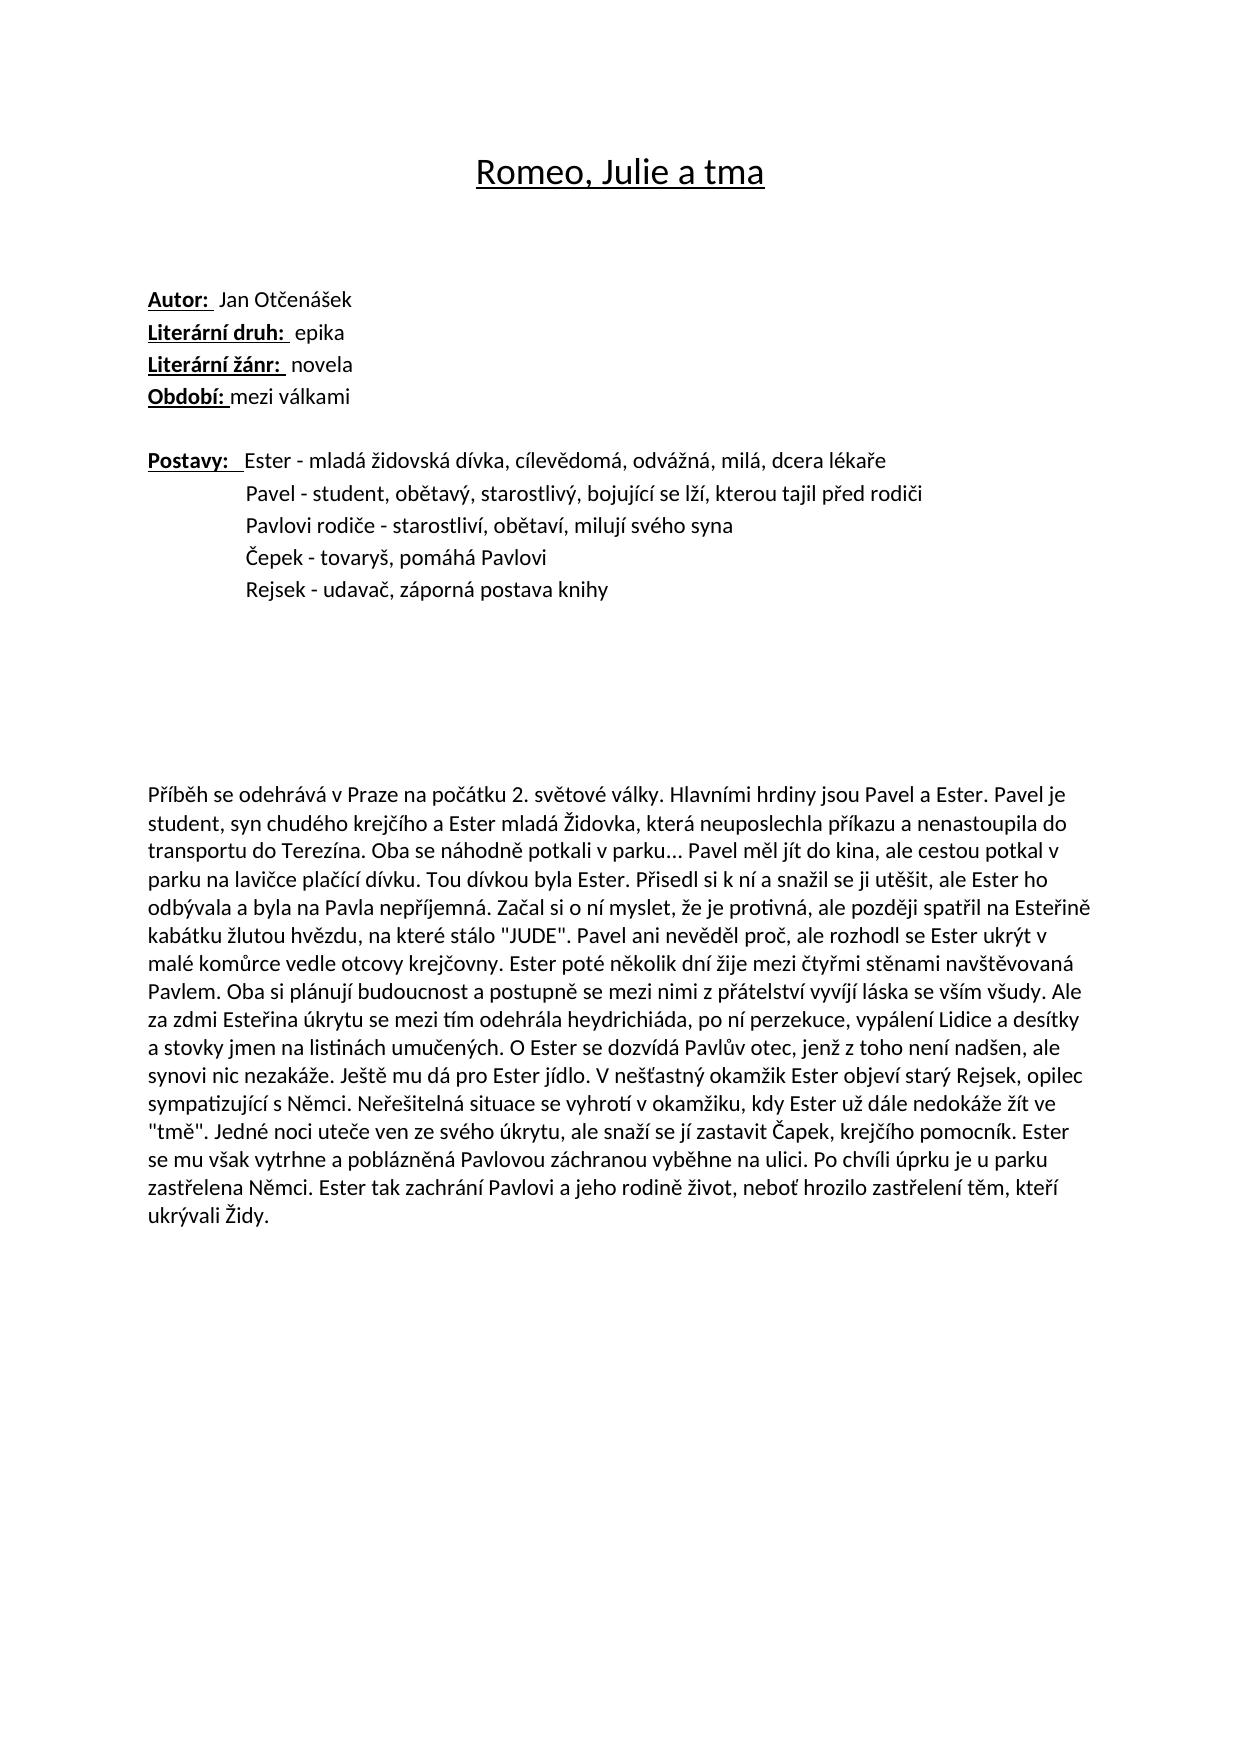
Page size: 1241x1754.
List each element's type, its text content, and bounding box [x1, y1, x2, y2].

text Pavlovi rodiče - starostliví, obětaví, milují svého syna [148, 511, 1093, 539]
text Literární druh: epika [148, 318, 1093, 346]
text Čepek - tovaryš, pomáhá Pavlovi [148, 543, 1093, 571]
text Literární žánr: novela [148, 350, 1093, 378]
text Příběh se odehrává v Praze na počátku 2. světové války. Hlavními hrdiny jsou Pavel a Ester. Pavel je student, syn chudého krejčího a Ester mladá Židovka, která neuposlechla příkazu a nenastoupila do transportu do Terezína. Oba se náhodně potkali v parku... Pavel měl jít do kina, ale cestou potkal v parku na lavičce plačící dívku. Tou dívkou byla Ester. Přisedl si k ní a snažil se ji utěšit, ale Ester ho odbývala a byla na Pavla nepříjemná. Začal si o ní myslet, že je protivná, ale později spatřil na Esteřině kabátku žlutou hvězdu, na které stálo "JUDE". Pavel ani nevěděl proč, ale rozhodl se Ester ukrýt v malé komůrce vedle otcovy krejčovny. Ester poté několik dní žije mezi čtyřmi stěnami navštěvovaná Pavlem. Oba si plánují budoucnost a postupně se mezi nimi z přátelství vyvíjí láska se vším všudy. Ale za zdmi Esteřina úkrytu se mezi tím odehrála heydrichiáda, po ní perzekuce, vypálení Lidice a desítky a stovky jmen na listinách umučených. O Ester se dozvídá Pavlův otec, jenž z toho není nadšen, ale synovi nic nezakáže. Ještě mu dá pro Ester jídlo. V nešťastný okamžik Ester objeví starý Rejsek, opilec sympatizující s Němci. Neřešitelná situace se vyhrotí v okamžiku, kdy Ester už dále nedokáže žít ve "tmě". Jedné noci uteče ven ze svého úkrytu, ale snaží se jí zastavit Čapek, krejčího pomocník. Ester se mu však vytrhne a poblázněná Pavlovou záchranou vyběhne na ulici. Po chvíli úprku je u parku zastřelena Němci. Ester tak zachrání Pavlovi a jeho rodině život, neboť hrozilo zastřelení těm, kteří ukrývali Židy. [148, 781, 1093, 1229]
text Rejsek - udavač, záporná postava knihy [148, 575, 1093, 603]
text Postavy: Ester - mladá židovská dívka, cílevědomá, odvážná, milá, dcera lékaře [148, 446, 1093, 474]
text Romeo, Julie a tma [148, 148, 1093, 193]
text Období: mezi válkami [148, 382, 1093, 410]
text Pavel - student, obětavý, starostlivý, bojující se lží, kterou tajil před rodiči [148, 479, 1093, 507]
text Autor: Jan Otčenášek [148, 286, 1093, 313]
